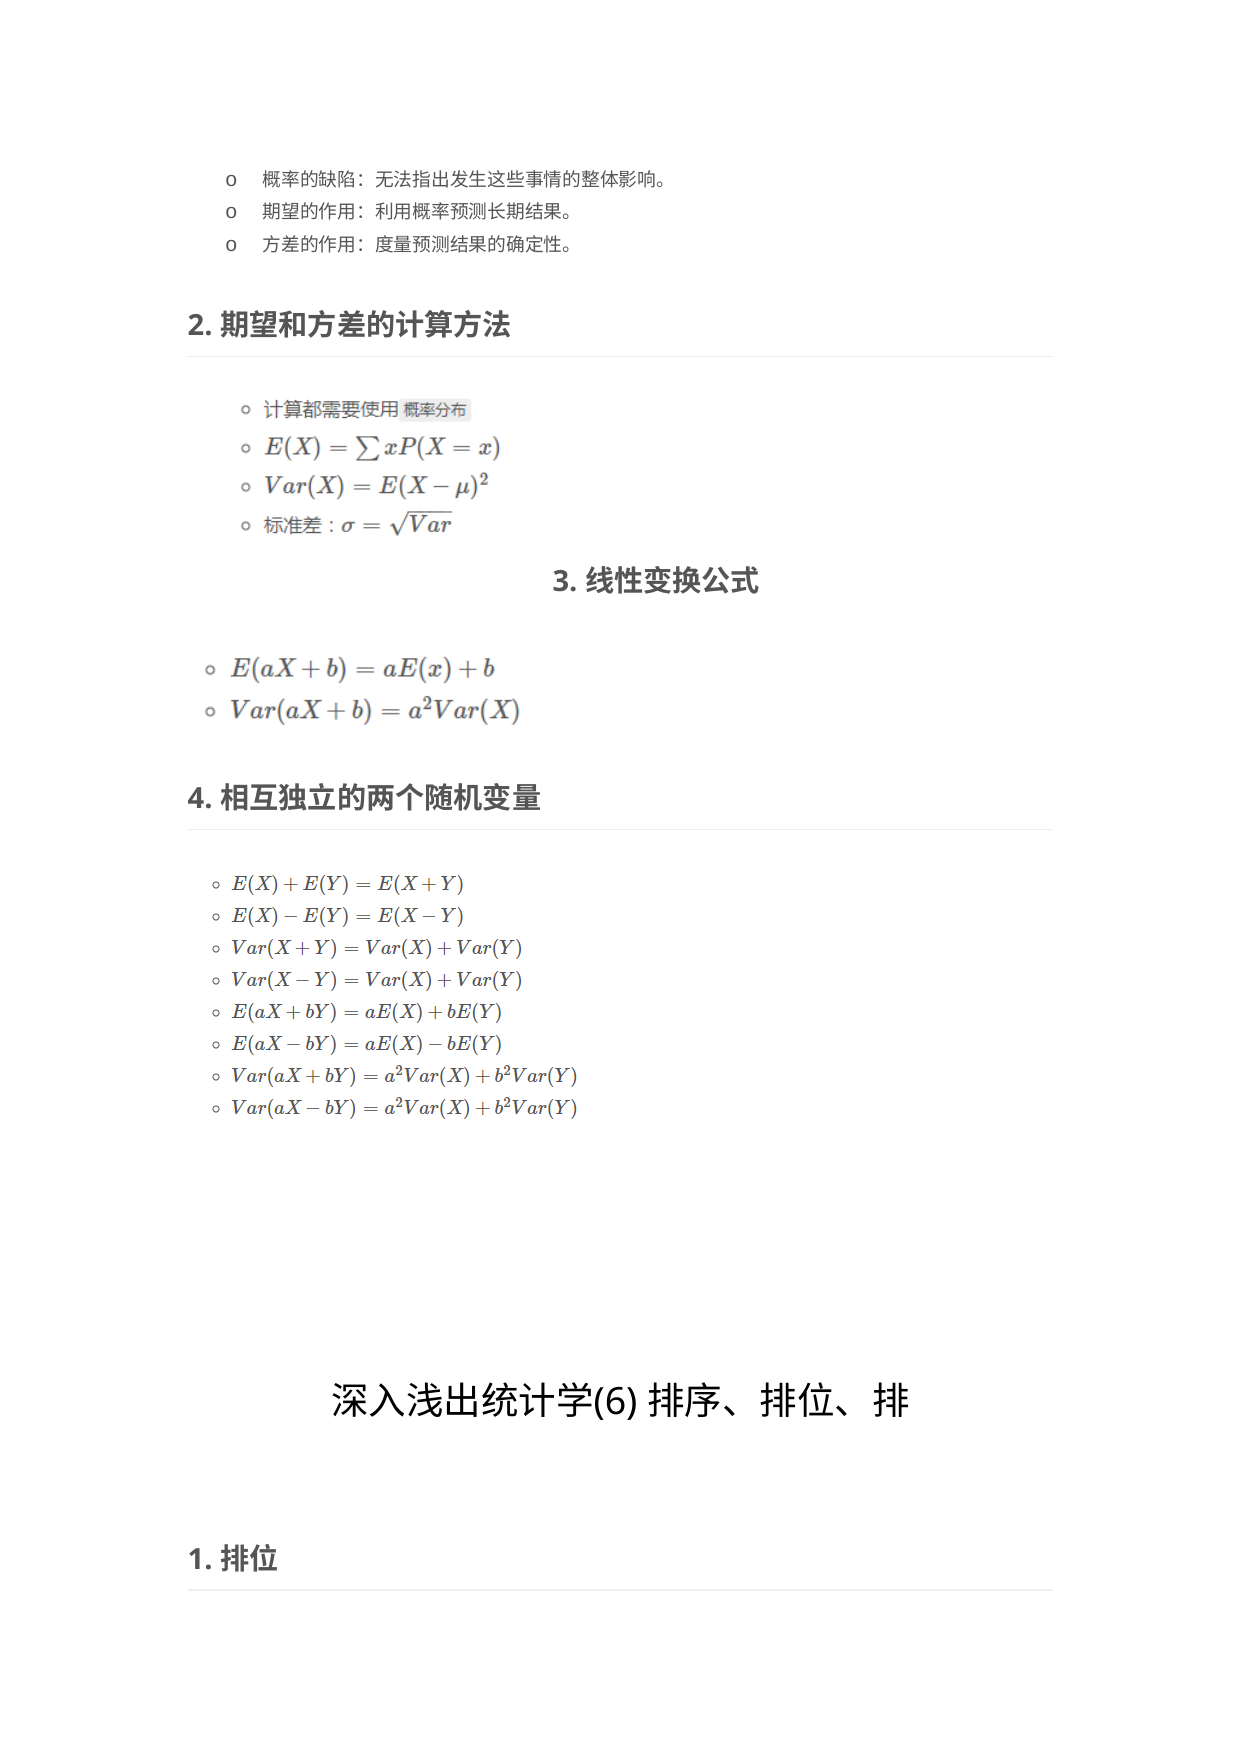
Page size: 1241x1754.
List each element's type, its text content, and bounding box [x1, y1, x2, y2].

subtitle 1. 排位 [187, 1524, 1053, 1591]
picture [223, 395, 534, 549]
list 概率的缺陷：无法指出发生这些事情的整体影响。 [225, 162, 1053, 194]
list 方差的作用：度量预测结果的确定性。 [225, 227, 1053, 259]
subtitle 3. 线性变换公式 [187, 546, 1053, 611]
subtitle 4. 相互独立的两个随机变量 [187, 764, 1053, 830]
picture [187, 859, 592, 1125]
subtitle 2. 期望和方差的计算方法 [187, 291, 1053, 357]
list 期望的作用：利用概率预测长期结果。 [225, 194, 1053, 227]
picture [187, 644, 557, 738]
subtitle 深入浅出统计学(6) 排序、排位、排 [187, 1366, 1053, 1431]
